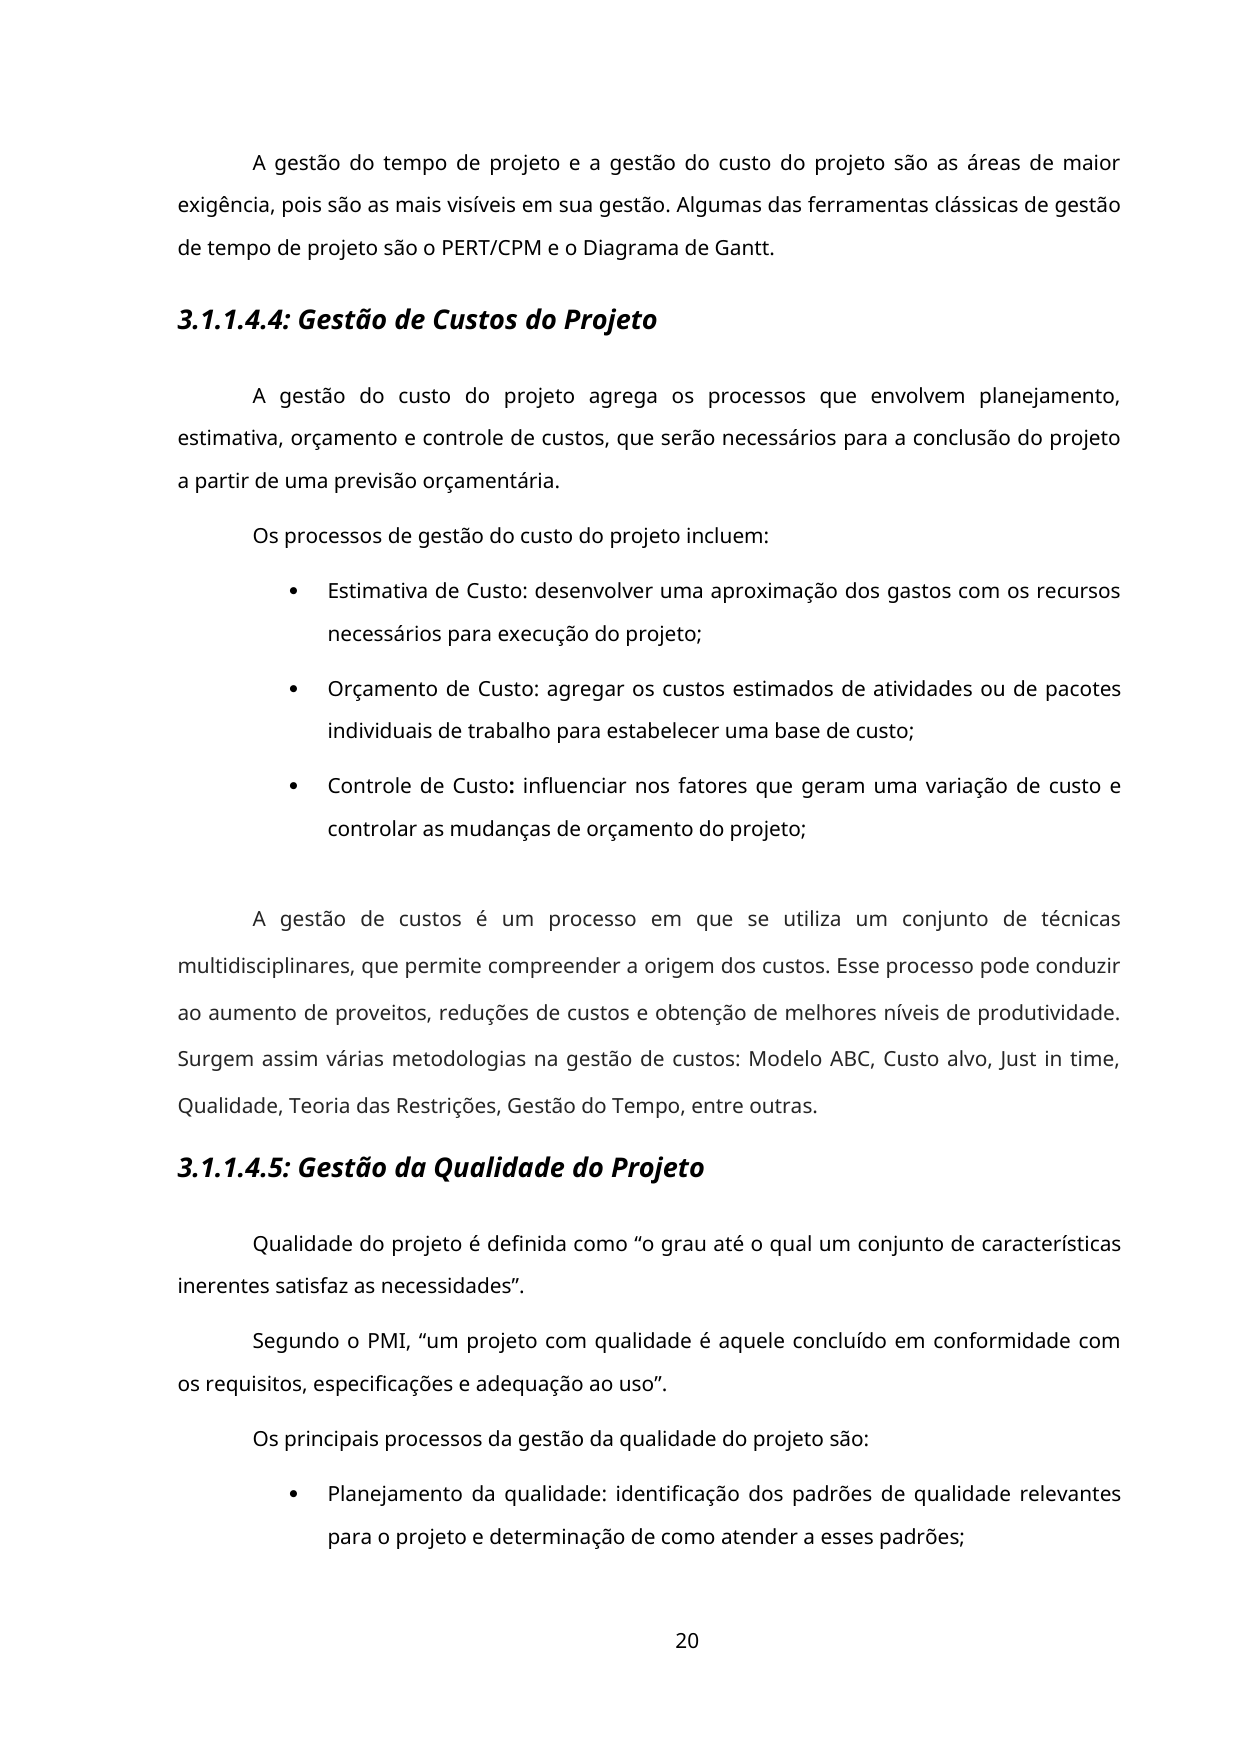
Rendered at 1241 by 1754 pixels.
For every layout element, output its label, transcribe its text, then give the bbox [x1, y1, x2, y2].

subtitle Gestão de Custos do Projeto [177, 301, 1122, 337]
subtitle Gestão da Qualidade do Projeto [177, 1148, 1122, 1185]
text Os principais processos da gestão da qualidade do projeto são: [177, 1424, 1122, 1453]
list Estimativa de Custo: desenvolver uma aproximação dos gastos com os recursos necessários para execução do projeto; [290, 576, 1122, 647]
text A gestão do custo do projeto agrega os processos que envolvem planejamento, estimativa, orçamento e controle de custos, que serão necessários para a conclusão do projeto a partir de uma previsão orçamentária. [177, 381, 1122, 494]
list Controle de Custo: influenciar nos fatores que geram uma variação de custo e controlar as mudanças de orçamento do projeto; [290, 772, 1122, 843]
text Segundo o PMI, “um projeto com qualidade é aquele concluído em conformidade com os requisitos, especificações e adequação ao uso”. [177, 1327, 1122, 1398]
list Planejamento da qualidade: identificação dos padrões de qualidade relevantes para o projeto e determinação de como atender a esses padrões; [290, 1479, 1122, 1550]
text A gestão de custos é um processo em que se utiliza um conjunto de técnicas multidisciplinares, que permite compreender a origem dos custos. Esse processo pode conduzir ao aumento de proveitos, reduções de custos e obtenção de melhores níveis de produtividade. Surgem assim várias metodologias na gestão de custos: Modelo ABC, Custo alvo, Just in time, Qualidade, Teoria das Restrições, Gestão do Tempo, entre outras. [177, 886, 1122, 1119]
text Qualidade do projeto é definida como “o grau até o qual um conjunto de características inerentes satisfaz as necessidades”. [177, 1229, 1122, 1300]
list Orçamento de Custo: agregar os custos estimados de atividades ou de pacotes individuais de trabalho para estabelecer uma base de custo; [290, 674, 1122, 745]
text Os processos de gestão do custo do projeto incluem: [177, 521, 1122, 549]
text A gestão do tempo de projeto e a gestão do custo do projeto são as áreas de maior exigência, pois são as mais visíveis em sua gestão. Algumas das ferramentas clássicas de gestão de tempo de projeto são o PERT/CPM e o Diagrama de Gantt. [177, 148, 1122, 261]
